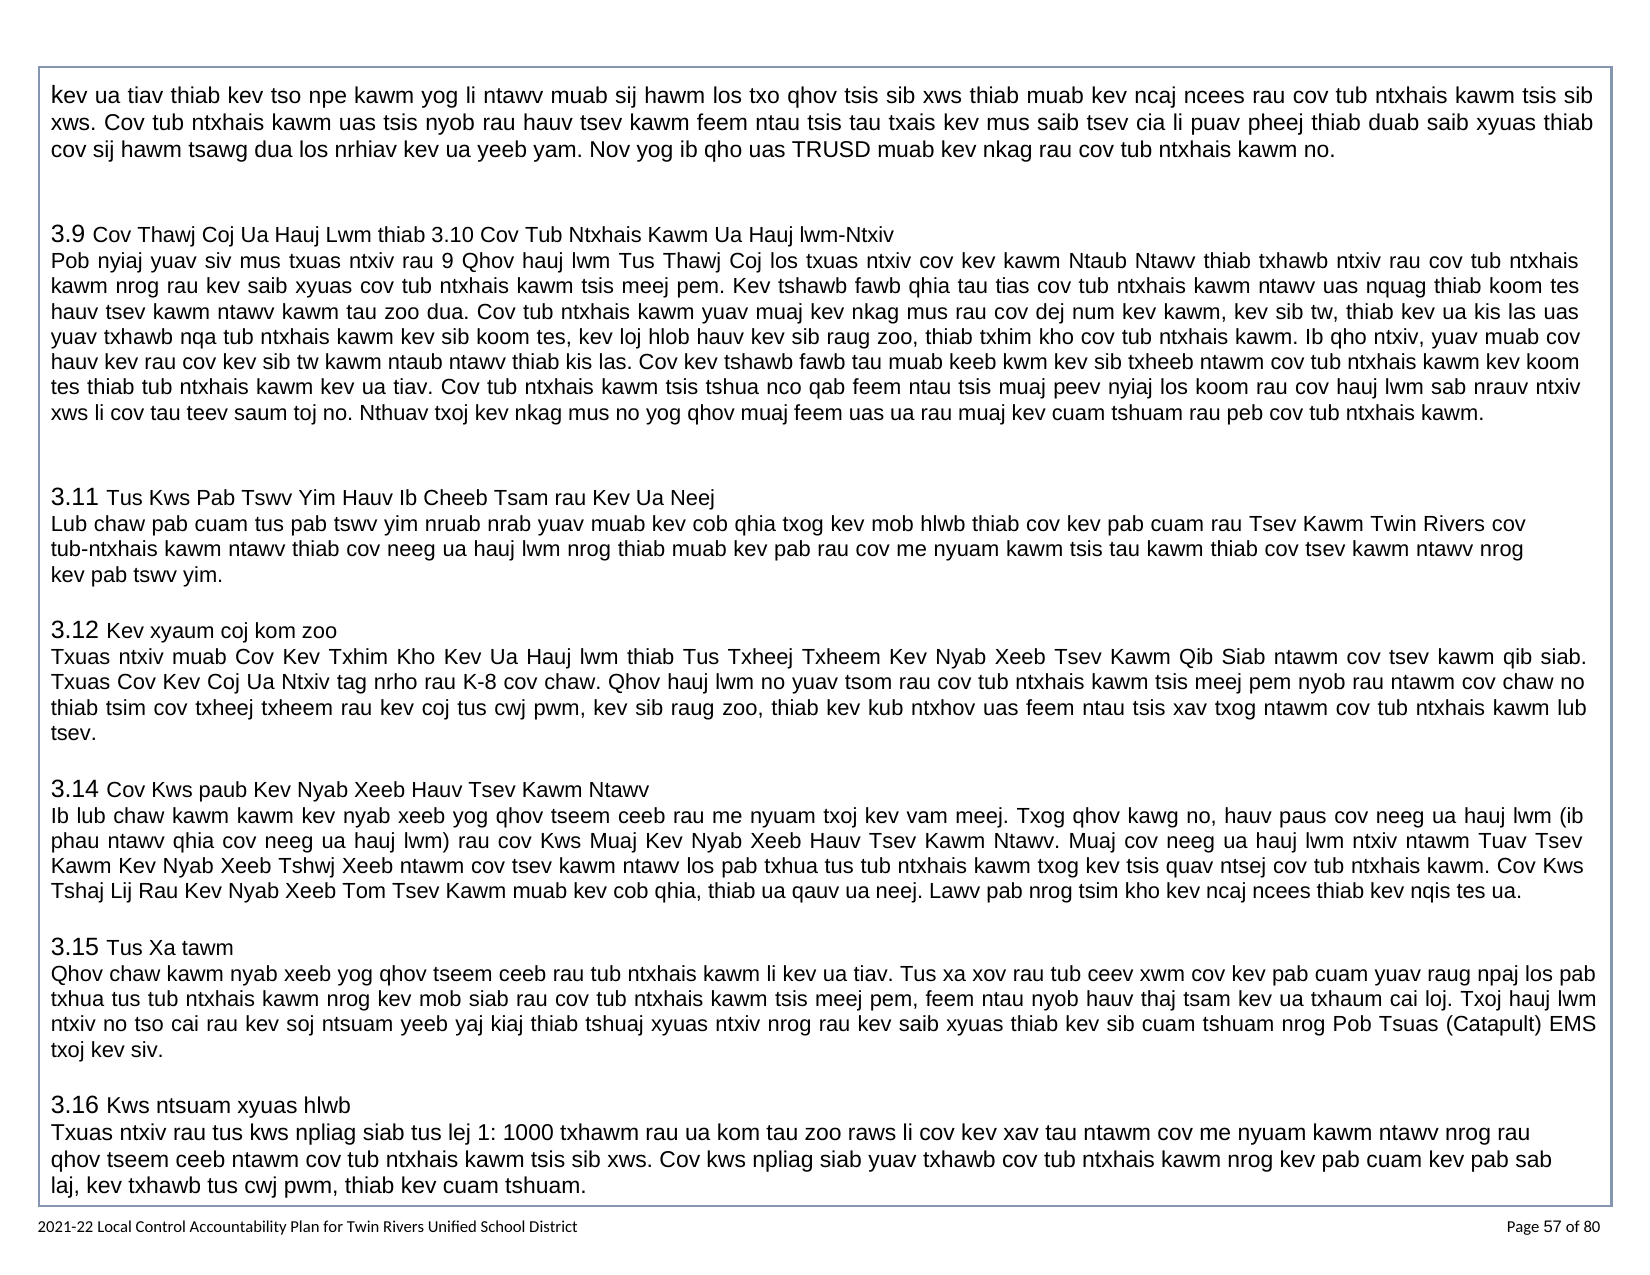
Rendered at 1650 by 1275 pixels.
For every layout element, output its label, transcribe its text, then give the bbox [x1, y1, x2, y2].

list Kws ntsuam xyuas hlwb [51, 1090, 1637, 1119]
text Txuas ntxiv muab Cov Kev Txhim Kho Kev Ua Hauj lwm thiab Tus Txheej Txheem Kev Nyab Xeeb Tsev Kawm Qib Siab ntawm cov tsev kawm qib siab. Txuas Cov Kev Coj Ua Ntxiv tag nrho rau K-8 cov chaw. Qhov hauj lwm no yuav tsom rau cov tub ntxhais kawm tsis meej pem nyob rau ntawm cov chaw no thiab tsim cov txheej txheem rau kev coj tus cwj pwm, kev sib raug zoo, thiab kev kub ntxhov uas feem ntau tsis xav txog ntawm cov tub ntxhais kawm lub tsev. [51, 644, 1589, 745]
text kev ua tiav thiab kev tso npe kawm yog li ntawv muab sij hawm los txo qhov tsis sib xws thiab muab kev ncaj ncees rau cov tub ntxhais kawm tsis sib xws. Cov tub ntxhais kawm uas tsis nyob rau hauv tsev kawm feem ntau tsis tau txais kev mus saib tsev cia li puav pheej thiab duab saib xyuas thiab cov sij hawm tsawg dua los nrhiav kev ua yeeb yam. Nov yog ib qho uas TRUSD muab kev nkag rau cov tub ntxhais kawm no. [51, 80, 1595, 162]
text Txuas ntxiv rau tus kws npliag siab tus lej 1: 1000 txhawm rau ua kom tau zoo raws li cov kev xav tau ntawm cov me nyuam kawm ntawv nrog rau qhov tseem ceeb ntawm cov tub ntxhais kawm tsis sib xws. Cov kws npliag siab yuav txhawb cov tub ntxhais kawm nrog kev pab cuam kev pab sab laj, kev txhawb tus cwj pwm, thiab kev cuam tshuam. [51, 1119, 1586, 1198]
text Lub chaw pab cuam tus pab tswv yim nruab nrab yuav muab kev cob qhia txog kev mob hlwb thiab cov kev pab cuam rau Tsev Kawm Twin Rivers cov tub-ntxhais kawm ntawv thiab cov neeg ua hauj lwm nrog thiab muab kev pab rau cov me nyuam kawm tsis tau kawm thiab cov tsev kawm ntawv nrog kev pab tswv yim. [51, 511, 1528, 587]
list Tus Kws Pab Tswv Yim Hauv Ib Cheeb Tsam rau Kev Ua Neej [51, 482, 1637, 511]
text Qhov chaw kawm nyab xeeb yog qhov tseem ceeb rau tub ntxhais kawm li kev ua tiav. Tus xa xov rau tub ceev xwm cov kev pab cuam yuav raug npaj los pab txhua tus tub ntxhais kawm nrog kev mob siab rau cov tub ntxhais kawm tsis meej pem, feem ntau nyob hauv thaj tsam kev ua txhaum cai loj. Txoj hauj lwm ntxiv no tso cai rau kev soj ntsuam yeeb yaj kiaj thiab tshuaj xyuas ntxiv nrog rau kev saib xyuas thiab kev sib cuam tshuam nrog Pob Tsuas (Catapult) EMS txoj kev siv. [51, 961, 1601, 1062]
text Pob nyiaj yuav siv mus txuas ntxiv rau 9 Qhov hauj lwm Tus Thawj Coj los txuas ntxiv cov kev kawm Ntaub Ntawv thiab txhawb ntxiv rau cov tub ntxhais kawm nrog rau kev saib xyuas cov tub ntxhais kawm tsis meej pem. Kev tshawb fawb qhia tau tias cov tub ntxhais kawm ntawv uas nquag thiab koom tes hauv tsev kawm ntawv kawm tau zoo dua. Cov tub ntxhais kawm yuav muaj kev nkag mus rau cov dej num kev kawm, kev sib tw, thiab kev ua kis las uas yuav txhawb nqa tub ntxhais kawm kev sib koom tes, kev loj hlob hauv kev sib raug zoo, thiab txhim kho cov tub ntxhais kawm. Ib qho ntxiv, yuav muab cov hauv kev rau cov kev sib tw kawm ntaub ntawv thiab kis las. Cov kev tshawb fawb tau muab keeb kwm kev sib txheeb ntawm cov tub ntxhais kawm kev koom tes thiab tub ntxhais kawm kev ua tiav. Cov tub ntxhais kawm tsis tshua nco qab feem ntau tsis muaj peev nyiaj los koom rau cov hauj lwm sab nrauv ntxiv xws li cov tau teev saum toj no. Nthuav txoj kev nkag mus no yog qhov muaj feem uas ua rau muaj kev cuam tshuam rau peb cov tub ntxhais kawm. [51, 248, 1583, 425]
list Kev xyaum coj kom zoo [51, 615, 1637, 644]
list Tus Xa tawm [51, 932, 1637, 961]
list Cov Kws paub Kev Nyab Xeeb Hauv Tsev Kawm Ntawv [51, 774, 1637, 802]
text Ib lub chaw kawm kawm kev nyab xeeb yog qhov tseem ceeb rau me nyuam txoj kev vam meej. Txog qhov kawg no, hauv paus cov neeg ua hauj lwm (ib phau ntawv qhia cov neeg ua hauj lwm) rau cov Kws Muaj Kev Nyab Xeeb Hauv Tsev Kawm Ntawv. Muaj cov neeg ua hauj lwm ntxiv ntawm Tuav Tsev Kawm Kev Nyab Xeeb Tshwj Xeeb ntawm cov tsev kawm ntawv los pab txhua tus tub ntxhais kawm txog kev tsis quav ntsej cov tub ntxhais kawm. Cov Kws Tshaj Lij Rau Kev Nyab Xeeb Tom Tsev Kawm muab kev cob qhia, thiab ua qauv ua neej. Lawv pab nrog tsim kho kev ncaj ncees thiab kev nqis tes ua. [51, 802, 1587, 903]
list Cov Thawj Coj Ua Hauj Lwm thiab 3.10 Cov Tub Ntxhais Kawm Ua Hauj lwm-Ntxiv [51, 219, 1637, 248]
